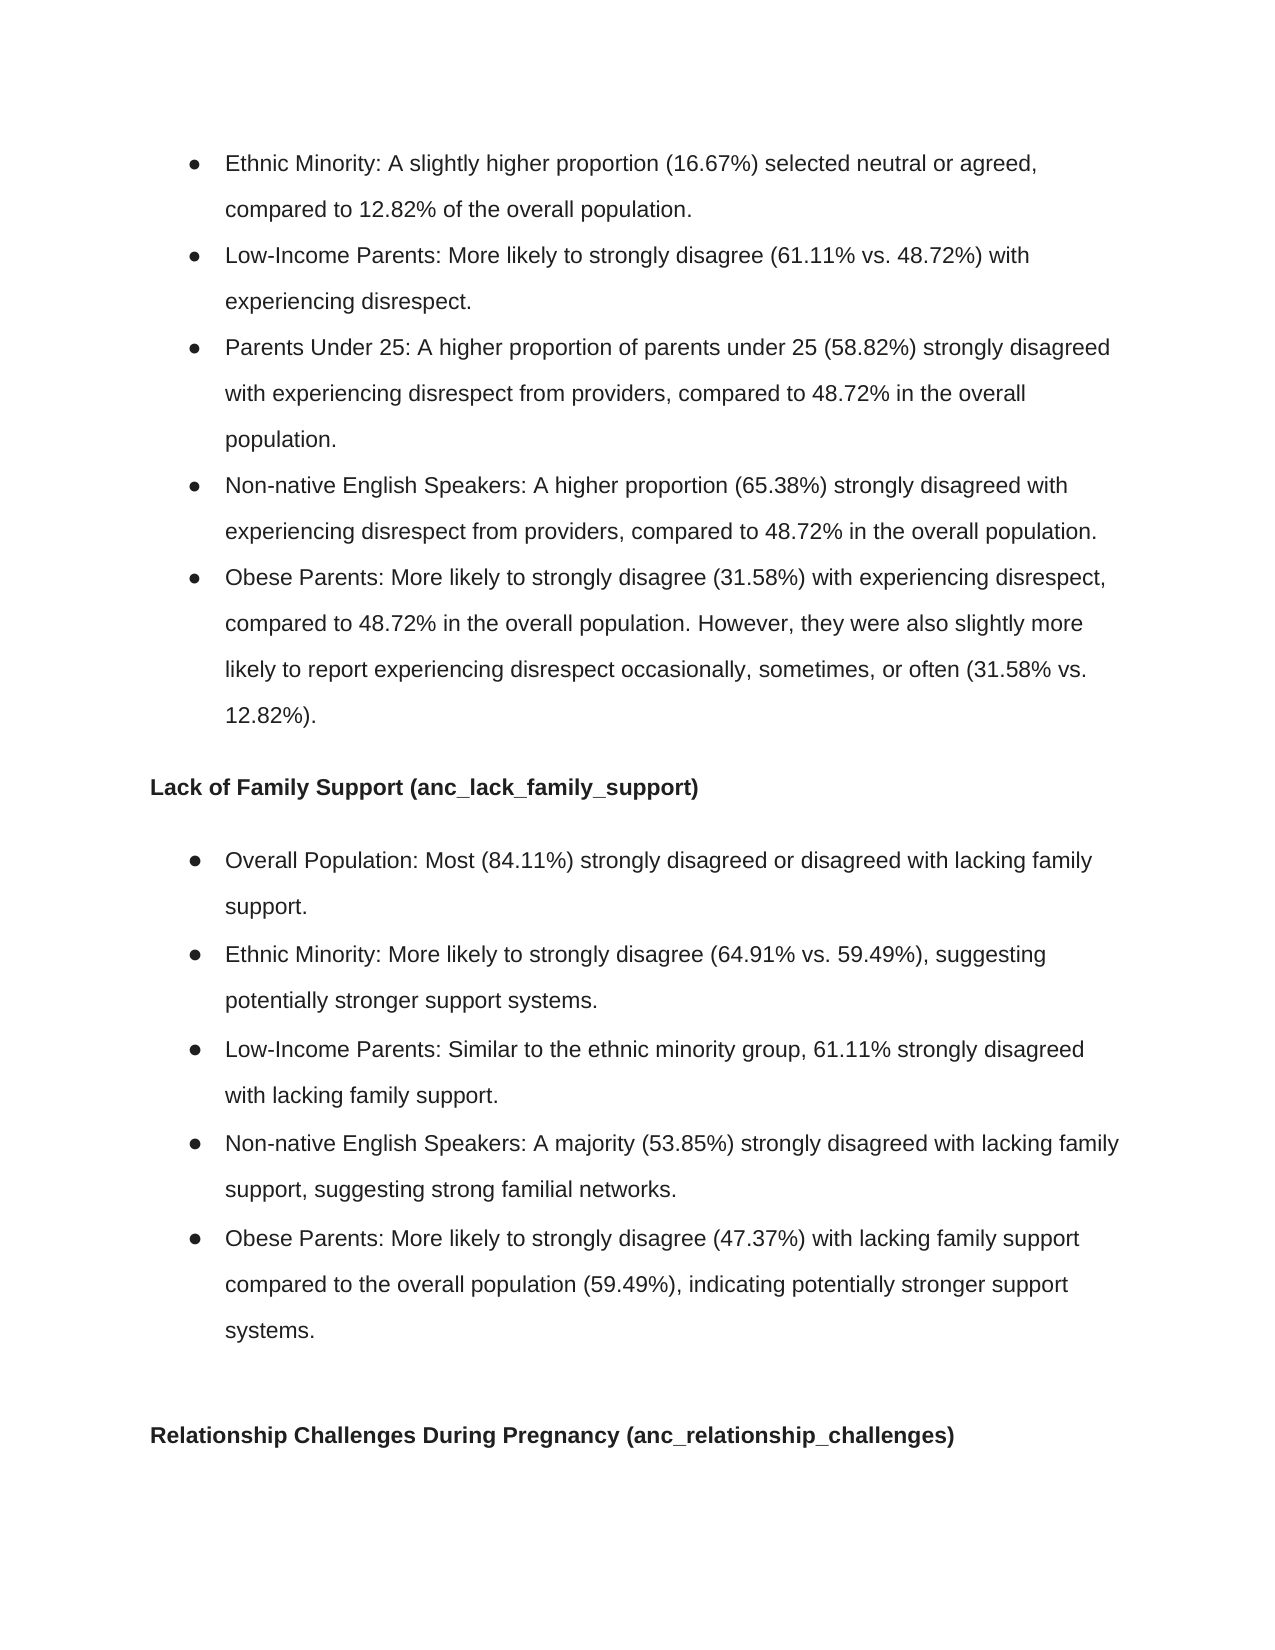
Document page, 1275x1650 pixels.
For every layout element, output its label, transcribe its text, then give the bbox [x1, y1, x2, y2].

list Obese Parents: More likely to strongly disagree (31.58%) with experiencing disrespect, compared to 48.72% in the overall population. However, they were also slightly more likely to report experiencing disrespect occasionally, sometimes, or often (31.58% vs. 12.82%). [187, 564, 1125, 729]
list Low-Income Parents: Similar to the ethnic minority group, 61.11% strongly disagreed with lacking family support. [187, 1033, 1125, 1108]
list Overall Population: Most (84.11%) strongly disagreed or disagreed with lacking family support. [187, 844, 1125, 919]
list Obese Parents: More likely to strongly disagree (47.37%) with lacking family support compared to the overall population (59.49%), indicating potentially stronger support systems. [187, 1222, 1125, 1343]
list Low-Income Parents: More likely to strongly disagree (61.11% vs. 48.72%) with experiencing disrespect. [187, 242, 1125, 314]
list Parents Under 25: A higher proportion of parents under 25 (58.82%) strongly disagreed with experiencing disrespect from providers, compared to 48.72% in the overall population. [187, 334, 1125, 453]
list Ethnic Minority: A slightly higher proportion (16.67%) selected neutral or agreed, compared to 12.82% of the overall population. [187, 150, 1125, 222]
list Non-native English Speakers: A higher proportion (65.38%) strongly disagreed with experiencing disrespect from providers, compared to 48.72% in the overall population. [187, 472, 1125, 545]
list Ethnic Minority: More likely to strongly disagree (64.91% vs. 59.49%), suggesting potentially stronger support systems. [187, 939, 1125, 1014]
text Relationship Challenges During Pregnancy (anc_relationship_challenges) [150, 1422, 1125, 1448]
text Lack of Family Support (anc_lack_family_support) [150, 773, 1125, 800]
list Non-native English Speakers: A majority (53.85%) strongly disagreed with lacking family support, suggesting strong familial networks. [187, 1128, 1125, 1203]
